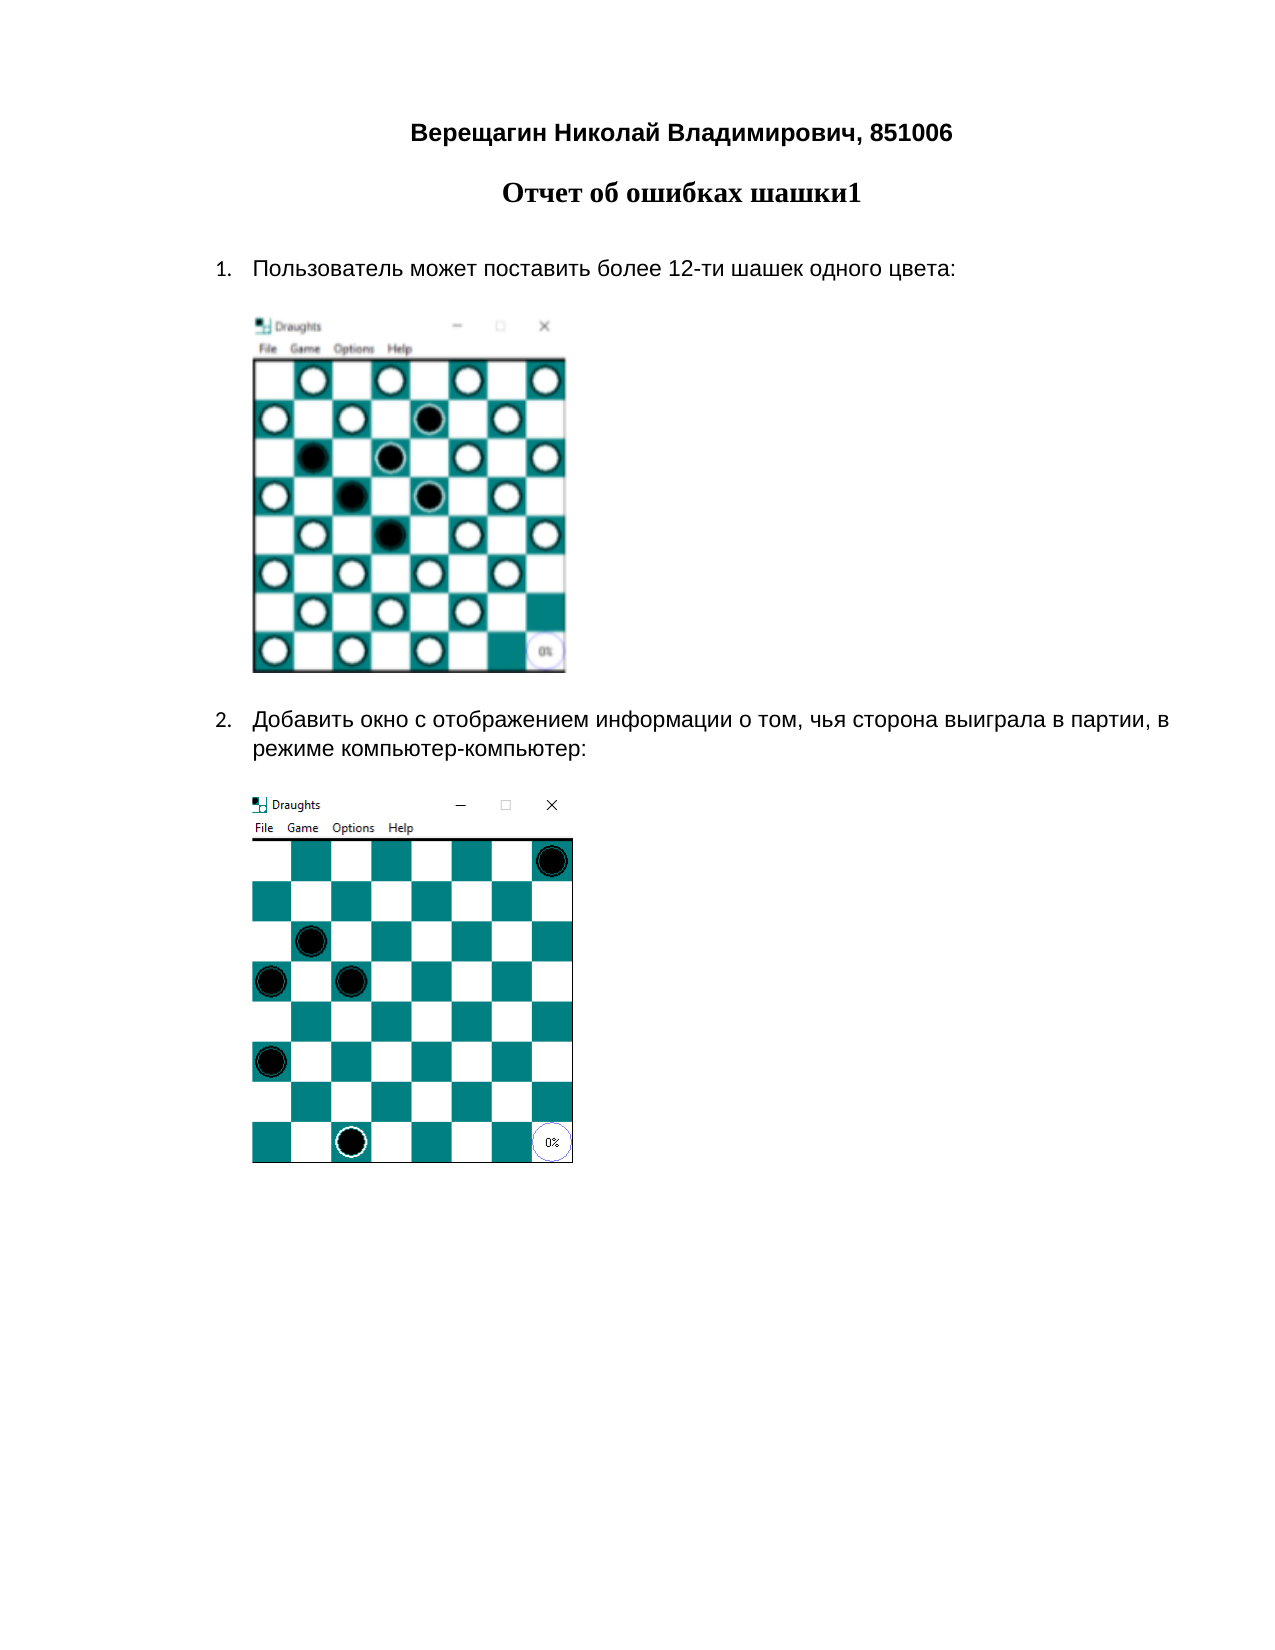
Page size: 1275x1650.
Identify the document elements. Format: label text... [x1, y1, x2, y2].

text Верещагин Николай Владимирович, 851006 Отчет об ошибках шашки1 [177, 118, 1186, 209]
picture [252, 793, 573, 1163]
list Пользователь может поставить более 12-ти шашек одного цвета: [215, 254, 1186, 282]
picture [252, 314, 570, 673]
list Добавить окно с отображением информации о том, чья сторона выиграла в партии, в режиме компьютер-компьютер: [215, 705, 1186, 762]
